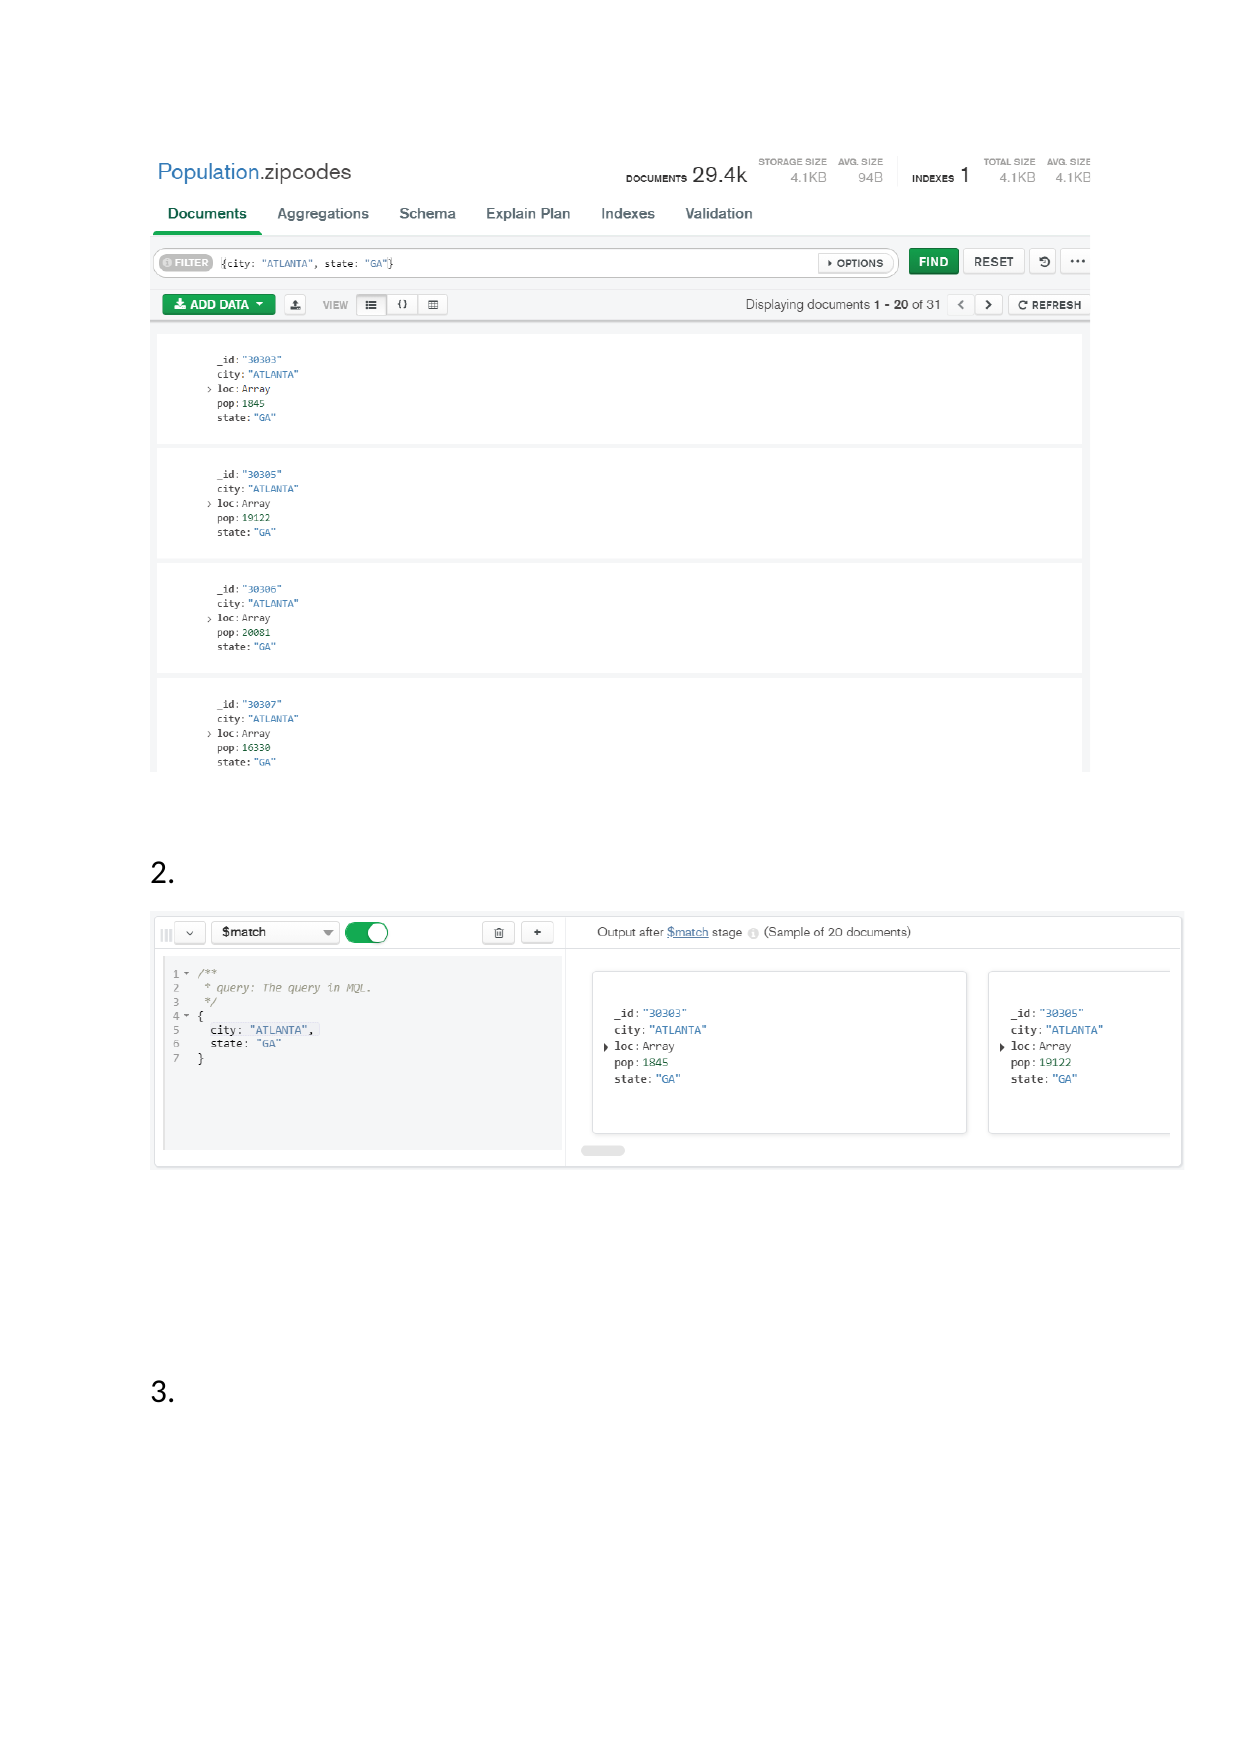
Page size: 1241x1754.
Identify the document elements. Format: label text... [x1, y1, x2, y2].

picture [150, 150, 1091, 772]
text 3. [150, 1370, 1090, 1411]
text 2. [150, 851, 1090, 892]
picture [150, 911, 1185, 1170]
